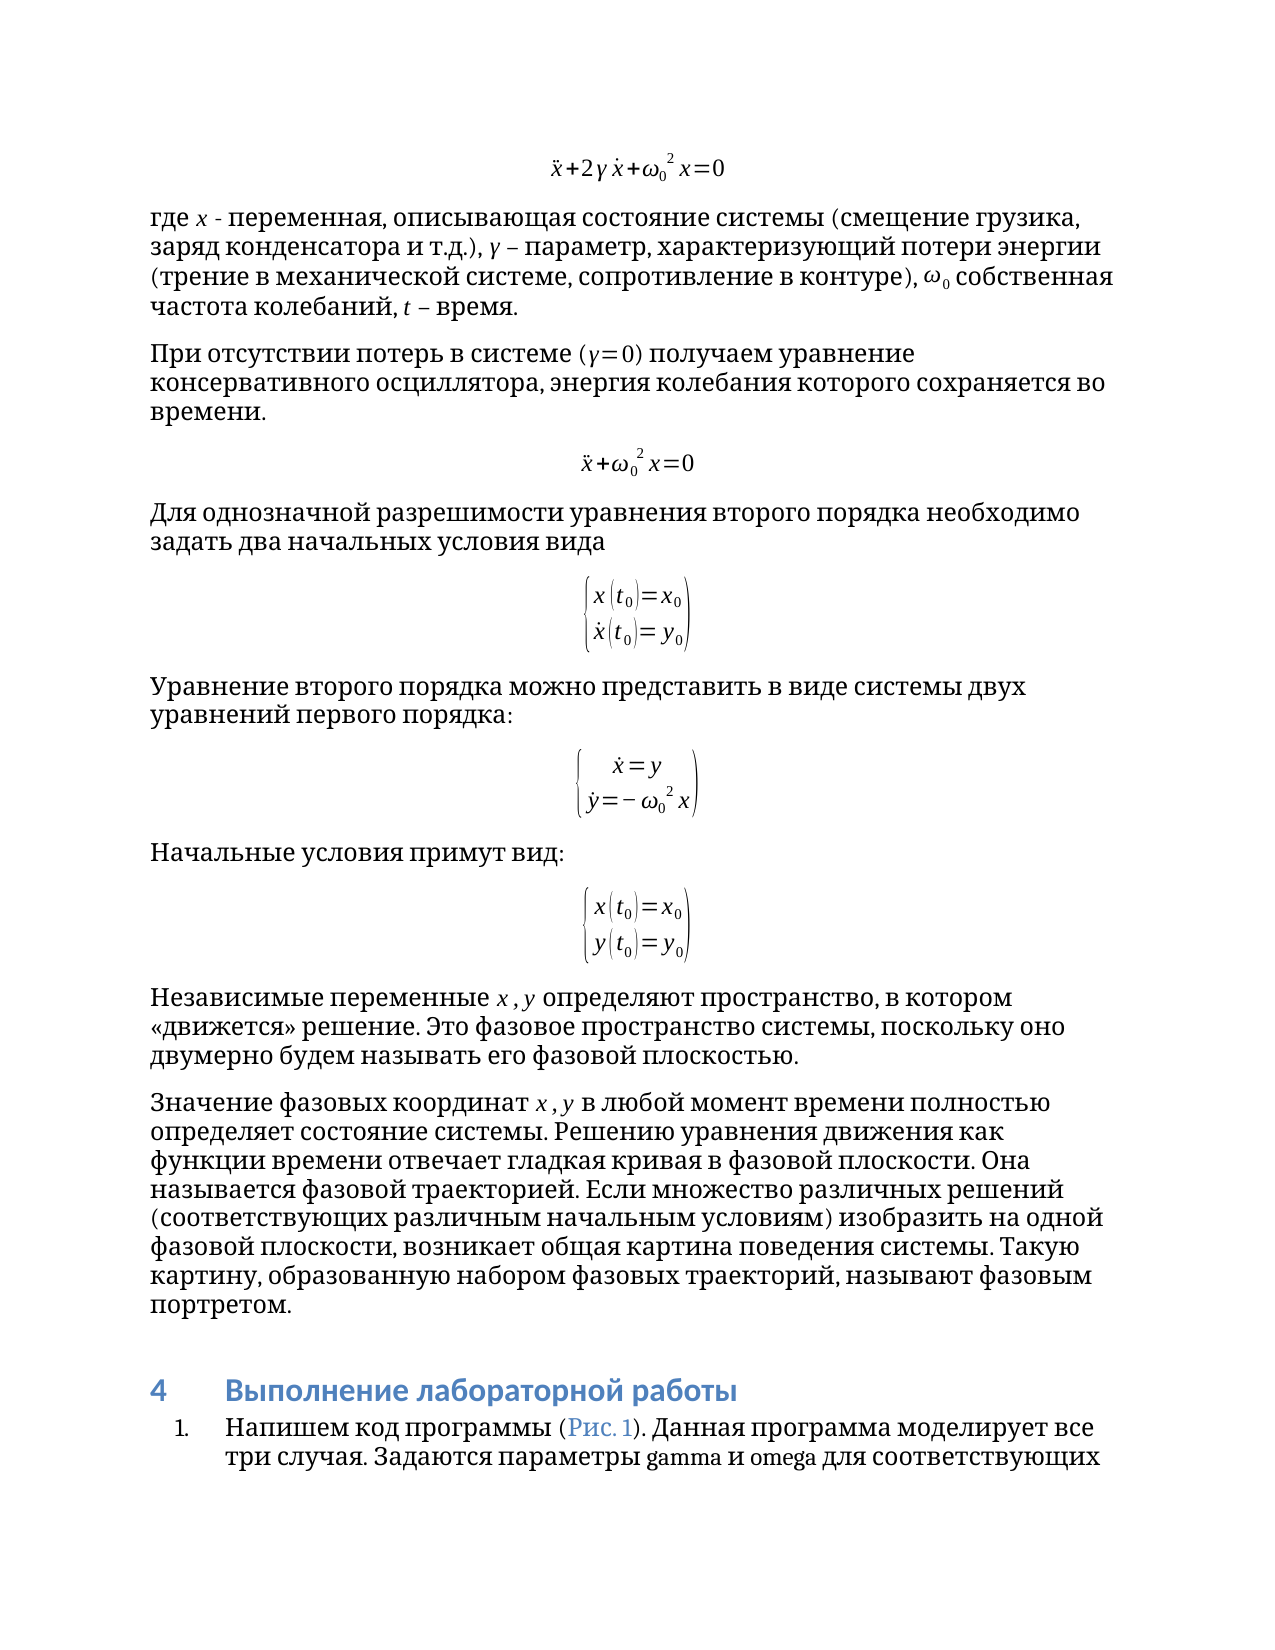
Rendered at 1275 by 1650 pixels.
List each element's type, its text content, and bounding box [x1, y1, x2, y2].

text Независимые переменные определяют пространство, в котором «движется» решение. Это фазовое пространство системы, поскольку оно двумерно будем называть его фазовой плоскостью. [150, 984, 1125, 1071]
text Уравнение второго порядка можно представить в виде системы двух уравнений первого порядка: [150, 673, 1125, 730]
text где - переменная, описывающая состояние системы (смещение грузика, заряд конденсатора и т.д.), – параметр, характеризующий потери энергии (трение в механической системе, сопротивление в контуре), собственная частота колебаний, – время. [150, 204, 1125, 321]
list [175, 1414, 1125, 1471]
text Значение фазовых координат в любой момент времени полностью определяет состояние системы. Решению уравнения движения как функции времени отвечает гладкая кривая в фазовой плоскости. Она называется фазовой траекторией. Если множество различных решений (соответствующих различным начальным условиям) изобразить на одной фазовой плоскости, возникает общая картина поведения системы. Такую картину, образованную набором фазовых траекторий, называют фазовым портретом. [150, 1089, 1125, 1319]
text Для однозначной разрешимости уравнения второго порядка необходимо задать два начальных условия вида [150, 499, 1125, 556]
subtitle 4 Выполнение лабораторной работы [150, 1369, 1125, 1410]
text При отсутствии потерь в системе () получаем уравнение консервативного осциллятора, энергия колебания которого сохраняется во времени. [150, 340, 1125, 426]
text Начальные условия примут вид: [150, 839, 1125, 868]
